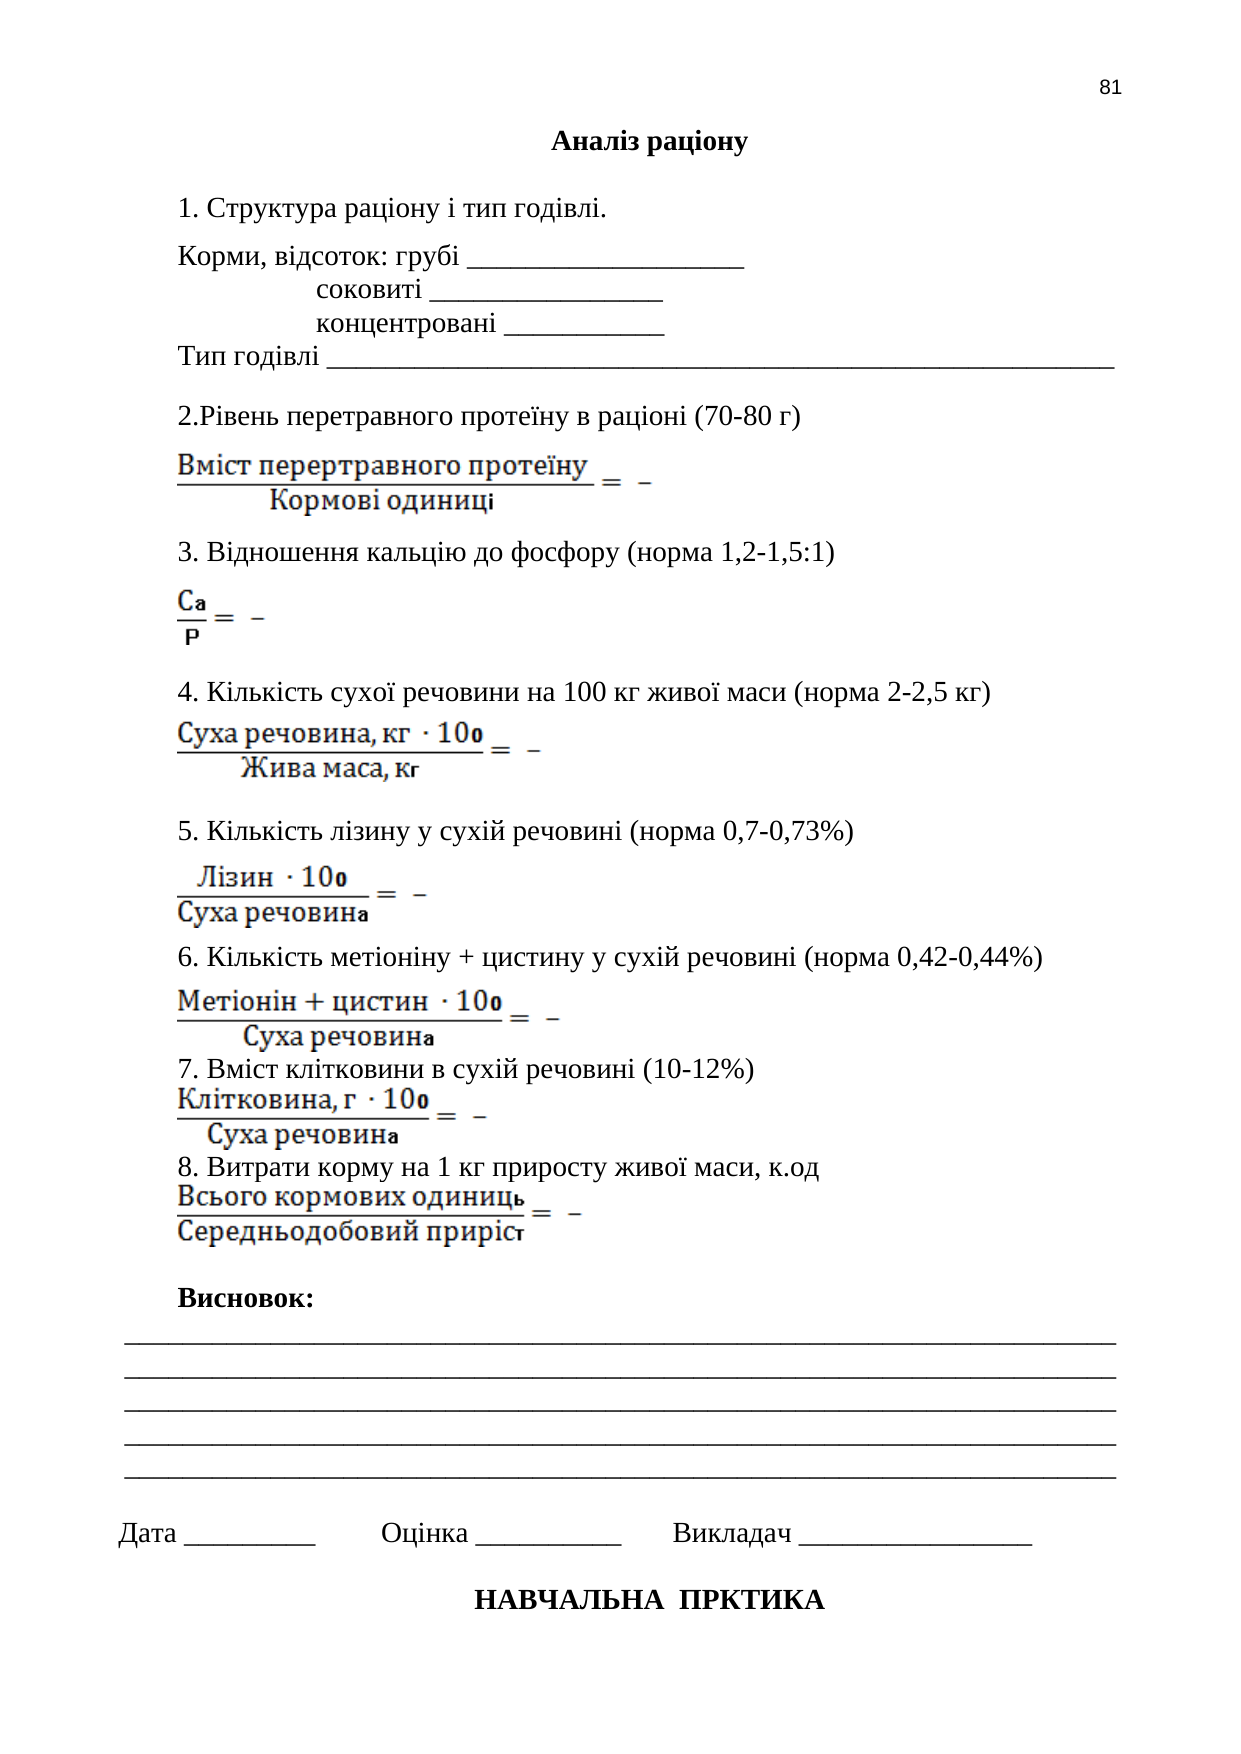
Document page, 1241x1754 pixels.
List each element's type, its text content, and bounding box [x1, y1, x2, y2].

picture [177, 1182, 587, 1247]
picture [177, 1085, 492, 1150]
text Аналіз раціону [118, 123, 1122, 156]
text концентровані ___________ [118, 305, 1122, 338]
text Висновок: [118, 1281, 1122, 1314]
picture [177, 987, 565, 1052]
text 2.Рівень перетравного протеїну в раціоні (70-80 г) [118, 398, 1122, 432]
text 4. Кількість сухої речовини на 100 кг живої маси (норма 2-2,5 кг) [118, 674, 1122, 707]
picture [177, 587, 270, 645]
text НАВЧАЛЬНА ПРКТИКА [118, 1582, 1122, 1616]
picture [177, 719, 546, 782]
text 6. Кількість метіоніну + цистину у сухій речовині (норма 0,42-0,44%) [118, 939, 1122, 973]
text Тип годівлі ______________________________________________________ [118, 338, 1122, 372]
text Дата _________ Оцінка __________ Викладач ________________ [118, 1515, 1122, 1549]
picture [177, 451, 657, 516]
text 8. Витрати корму на 1 кг приросту живої маси, к.од [118, 1149, 1122, 1183]
text 1. Структура раціону і тип годівлі. [118, 190, 1122, 223]
text Корми, відсоток: грубі ___________________ [118, 238, 1122, 271]
text соковиті ________________ [118, 271, 1122, 305]
picture [177, 863, 432, 928]
text 5. Кількість лізину у сухій речовині (норма 0,7-0,73%) [118, 813, 1122, 847]
text ____________________________________________________________________________________________________________________________________________________________________________________________________________________________________________________________________________________________________________________________________________________ [118, 1314, 1122, 1482]
text 3. Відношення кальцію до фосфору (норма 1,2-1,5:1) [118, 534, 1122, 568]
text 7. Вміст клітковини в сухій речовині (10-12%) [118, 1052, 1122, 1085]
